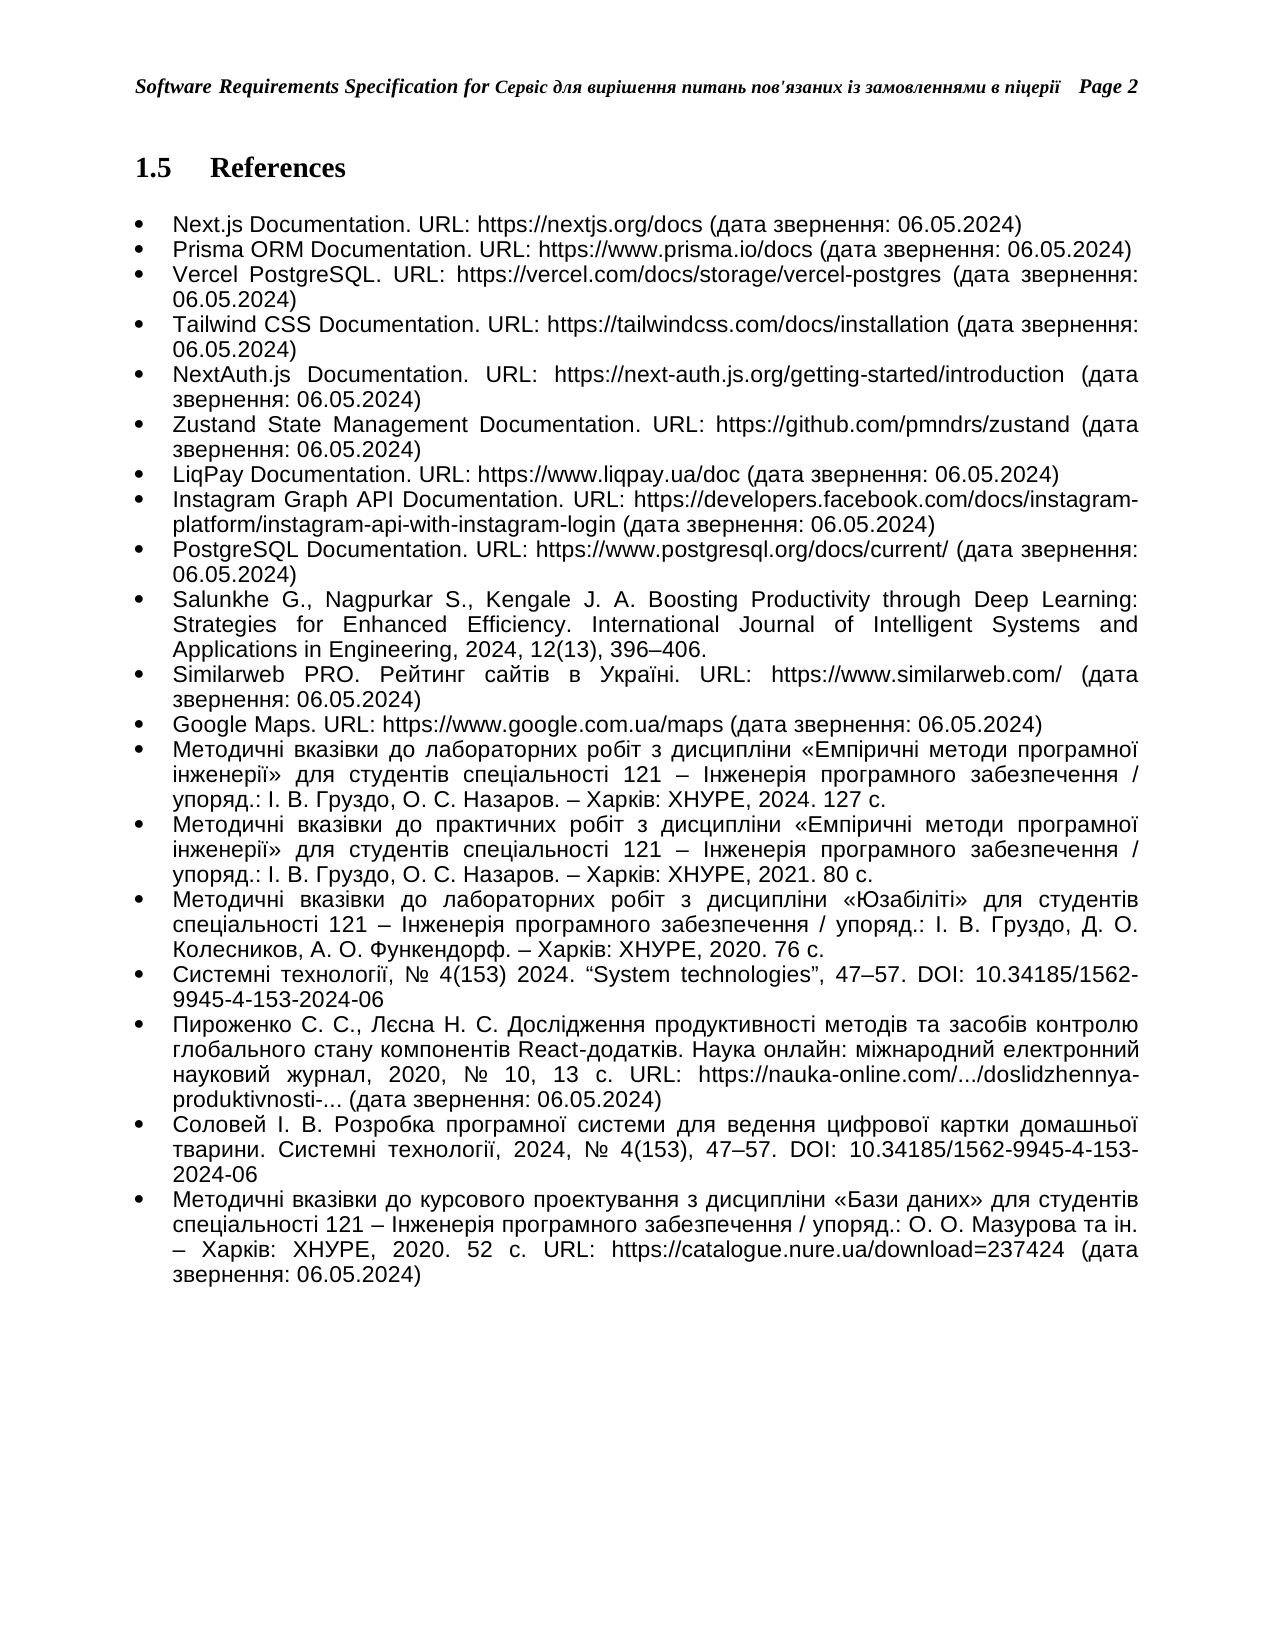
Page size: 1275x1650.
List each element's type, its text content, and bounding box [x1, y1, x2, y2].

list PostgreSQL Documentation. URL: https://www.postgresql.org/docs/current/ (дата звернення: 06.05.2024) [135, 538, 1140, 588]
list Instagram Graph API Documentation. URL: https://developers.facebook.com/docs/instagram-platform/instagram-api-with-instagram-login (дата звернення: 06.05.2024) [135, 488, 1140, 538]
list Salunkhe G., Nagpurkar S., Kengale J. A. Boosting Productivity through Deep Learning: Strategies for Enhanced Efficiency. International Journal of Intelligent Systems and Applications in Engineering, 2024, 12(13), 396–406. [135, 588, 1140, 663]
list Методичні вказівки до лабораторних робіт з дисципліни «Юзабіліті» для студентів спеціальності 121 – Інженерія програмного забезпечення / упоряд.: І. В. Груздо, Д. О. Колесников, А. О. Функендорф. – Харків: ХНУРЕ, 2020. 76 с. [135, 888, 1140, 963]
list Vercel PostgreSQL. URL: https://vercel.com/docs/storage/vercel-postgres (дата звернення: 06.05.2024) [135, 263, 1140, 313]
list Prisma ORM Documentation. URL: https://www.prisma.io/docs (дата звернення: 06.05.2024) [135, 238, 1140, 263]
list Методичні вказівки до курсового проектування з дисципліни «Бази даних» для студентів спеціальності 121 – Інженерія програмного забезпечення / упоряд.: О. О. Мазурова та ін. – Харків: ХНУРЕ, 2020. 52 с. URL: https://catalogue.nure.ua/download=237424 (дата звернення: 06.05.2024) [135, 1188, 1140, 1288]
list Системні технології, № 4(153) 2024. “System technologies”, 47–57. DOI: 10.34185/1562-9945-4-153-2024-06 [135, 963, 1140, 1013]
subtitle References [135, 150, 1140, 183]
list Next.js Documentation. URL: https://nextjs.org/docs (дата звернення: 06.05.2024) [135, 213, 1140, 238]
list LiqPay Documentation. URL: https://www.liqpay.ua/doc (дата звернення: 06.05.2024) [135, 463, 1140, 488]
list Google Maps. URL: https://www.google.com.ua/maps (дата звернення: 06.05.2024) [135, 713, 1140, 738]
list Методичні вказівки до лабораторних робіт з дисципліни «Емпіричні методи програмної інженерії» для студентів спеціальності 121 – Інженерія програмного забезпечення / упоряд.: І. В. Груздо, О. С. Назаров. – Харків: ХНУРЕ, 2024. 127 с. [135, 738, 1140, 813]
list Similarweb PRO. Рейтинг сайтів в Україні. URL: https://www.similarweb.com/ (дата звернення: 06.05.2024) [135, 663, 1140, 713]
list Соловей І. В. Розробка програмної системи для ведення цифрової картки домашньої тварини. Системні технології, 2024, № 4(153), 47–57. DOI: 10.34185/1562-9945-4-153-2024-06 [135, 1113, 1140, 1188]
list Tailwind CSS Documentation. URL: https://tailwindcss.com/docs/installation (дата звернення: 06.05.2024) [135, 313, 1140, 363]
list Пироженко С. С., Лєсна Н. С. Дослідження продуктивності методів та засобів контролю глобального стану компонентів React‐додатків. Наука онлайн: міжнародний електронний науковий журнал, 2020, № 10, 13 с. URL: https://nauka-online.com/.../doslidzhennya-produktivnosti-... (дата звернення: 06.05.2024) [135, 1013, 1140, 1113]
list NextAuth.js Documentation. URL: https://next-auth.js.org/getting-started/introduction (дата звернення: 06.05.2024) [135, 363, 1140, 413]
list Zustand State Management Documentation. URL: https://github.com/pmndrs/zustand (дата звернення: 06.05.2024) [135, 413, 1140, 463]
list Методичні вказівки до практичних робіт з дисципліни «Емпіричні методи програмної інженерії» для студентів спеціальності 121 – Інженерія програмного забезпечення / упоряд.: І. В. Груздо, О. С. Назаров. – Харків: ХНУРЕ, 2021. 80 с. [135, 813, 1140, 888]
